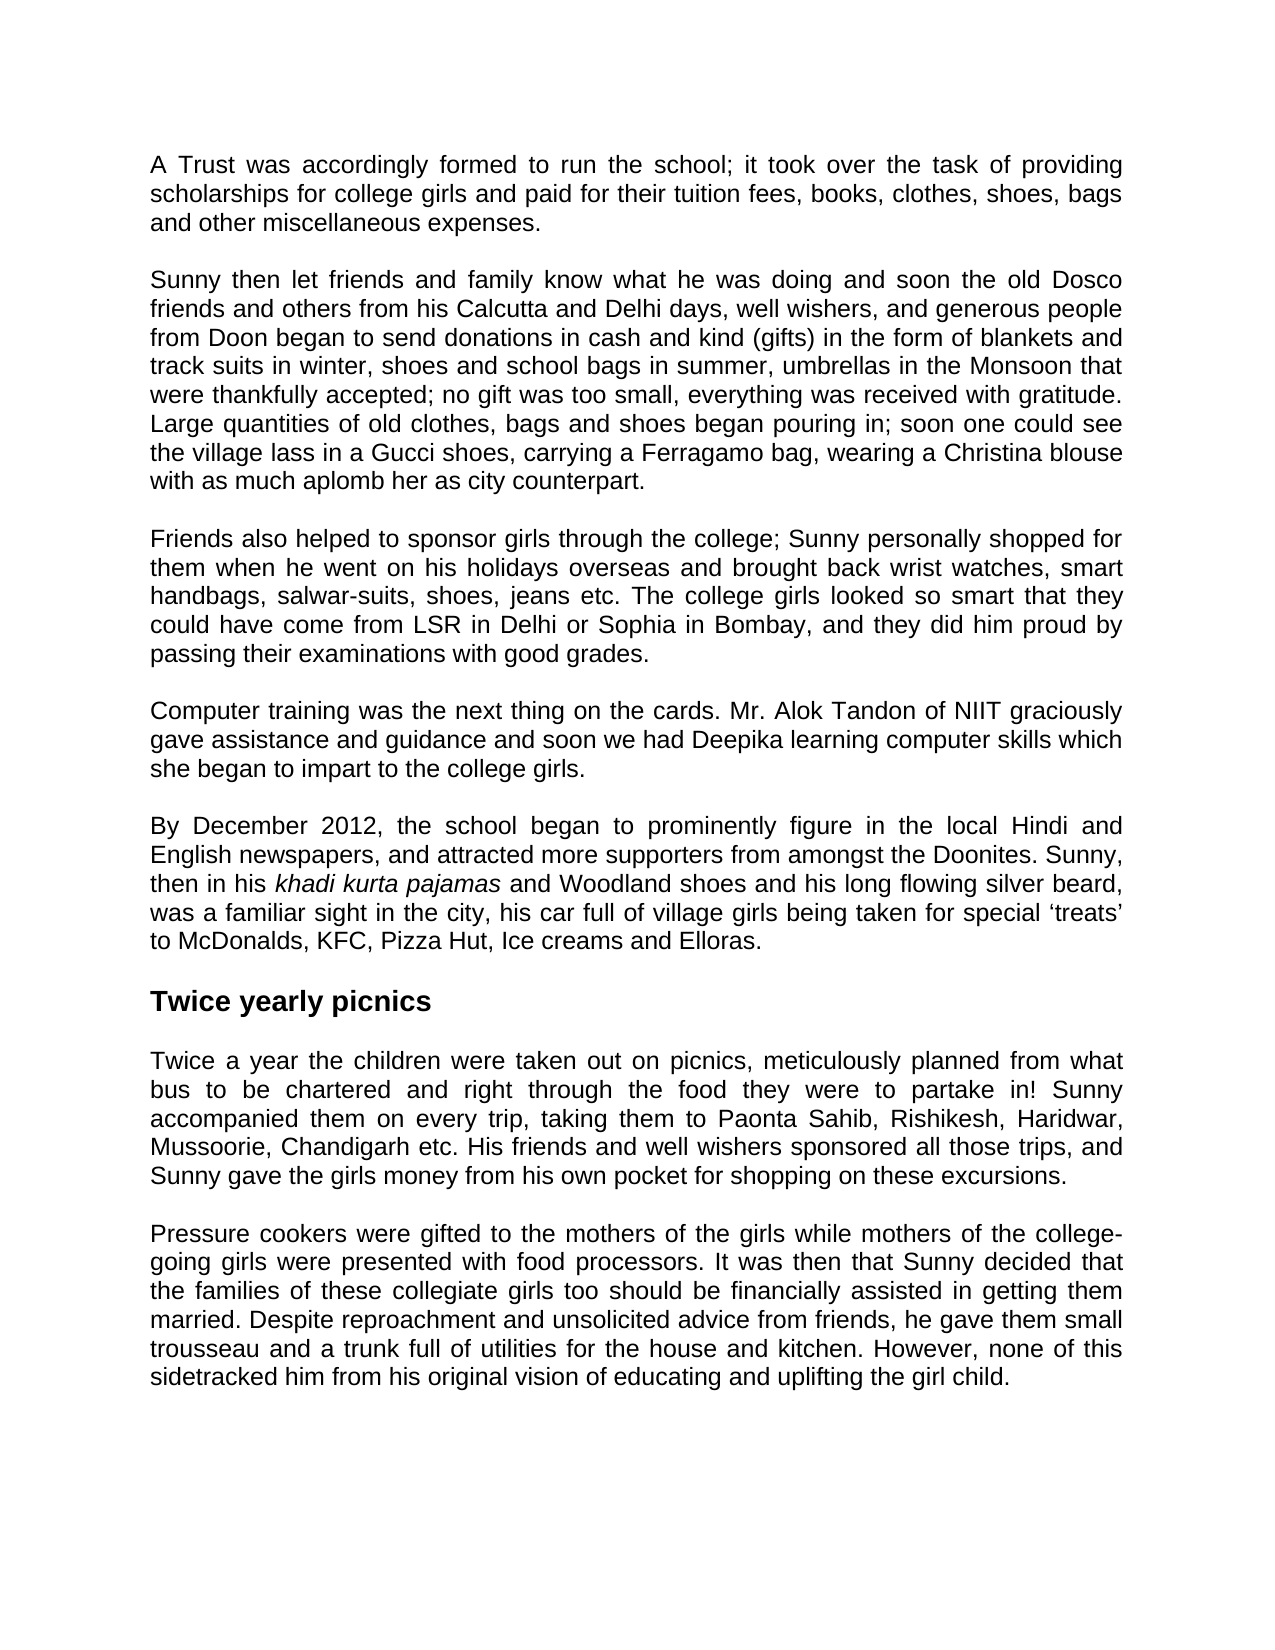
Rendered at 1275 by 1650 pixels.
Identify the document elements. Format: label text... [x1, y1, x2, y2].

text By December 2012, the school began to prominently figure in the local Hindi and English newspapers, and attracted more supporters from amongst the Doonites. Sunny, then in his khadi kurta pajamas and Woodland shoes and his long flowing silver beard, was a familiar sight in the city, his car full of village girls being taken for special ‘treats’ to McDonalds, KFC, Pizza Hut, Ice creams and Elloras. [150, 811, 1125, 955]
text Friends also helped to sponsor girls through the college; Sunny personally shopped for them when he went on his holidays overseas and brought back wrist watches, smart handbags, salwar-suits, shoes, jeans etc. The college girls looked so smart that they could have come from LSR in Delhi or Sophia in Bombay, and they did him proud by passing their examinations with good grades. [150, 524, 1125, 667]
text Twice a year the children were taken out on picnics, meticulously planned from what bus to be chartered and right through the food they were to partake in! Sunny accompanied them on every trip, taking them to Paonta Sahib, Rishikesh, Haridwar, Mussoorie, Chandigarh etc. His friends and well wishers sponsored all those trips, and Sunny gave the girls money from his own pocket for shopping on these excursions. [150, 1046, 1125, 1190]
text Sunny then let friends and family know what he was doing and soon the old Dosco friends and others from his Calcutta and Delhi days, well wishers, and generous people from Doon began to send donations in cash and kind (gifts) in the form of blankets and track suits in winter, shoes and school bags in summer, umbrellas in the Monsoon that were thankfully accepted; no gift was too small, everything was received with gratitude. Large quantities of old clothes, bags and shoes began pouring in; soon one could see the village lass in a Gucci shoes, carrying a Ferragamo bag, wearing a Christina blouse with as much aplomb her as city counterpart. [150, 265, 1125, 495]
text Pressure cookers were gifted to the mothers of the girls while mothers of the college-going girls were presented with food processors. It was then that Sunny decided that the families of these collegiate girls too should be financially assisted in getting them married. Despite reproachment and unsolicited advice from friends, he gave them small trousseau and a trunk full of utilities for the house and kitchen. However, none of this sidetracked him from his original vision of educating and uplifting the girl child. [150, 1218, 1125, 1391]
text A Trust was accordingly formed to run the school; it took over the task of providing scholarships for college girls and paid for their tuition fees, books, clothes, shoes, bags and other miscellaneous expenses. [150, 150, 1125, 236]
text Computer training was the next thing on the cards. Mr. Alok Tandon of NIIT graciously gave assistance and guidance and soon we had Deepika learning computer skills which she began to impart to the college girls. [150, 696, 1125, 782]
text Twice yearly picnics [150, 984, 1125, 1017]
